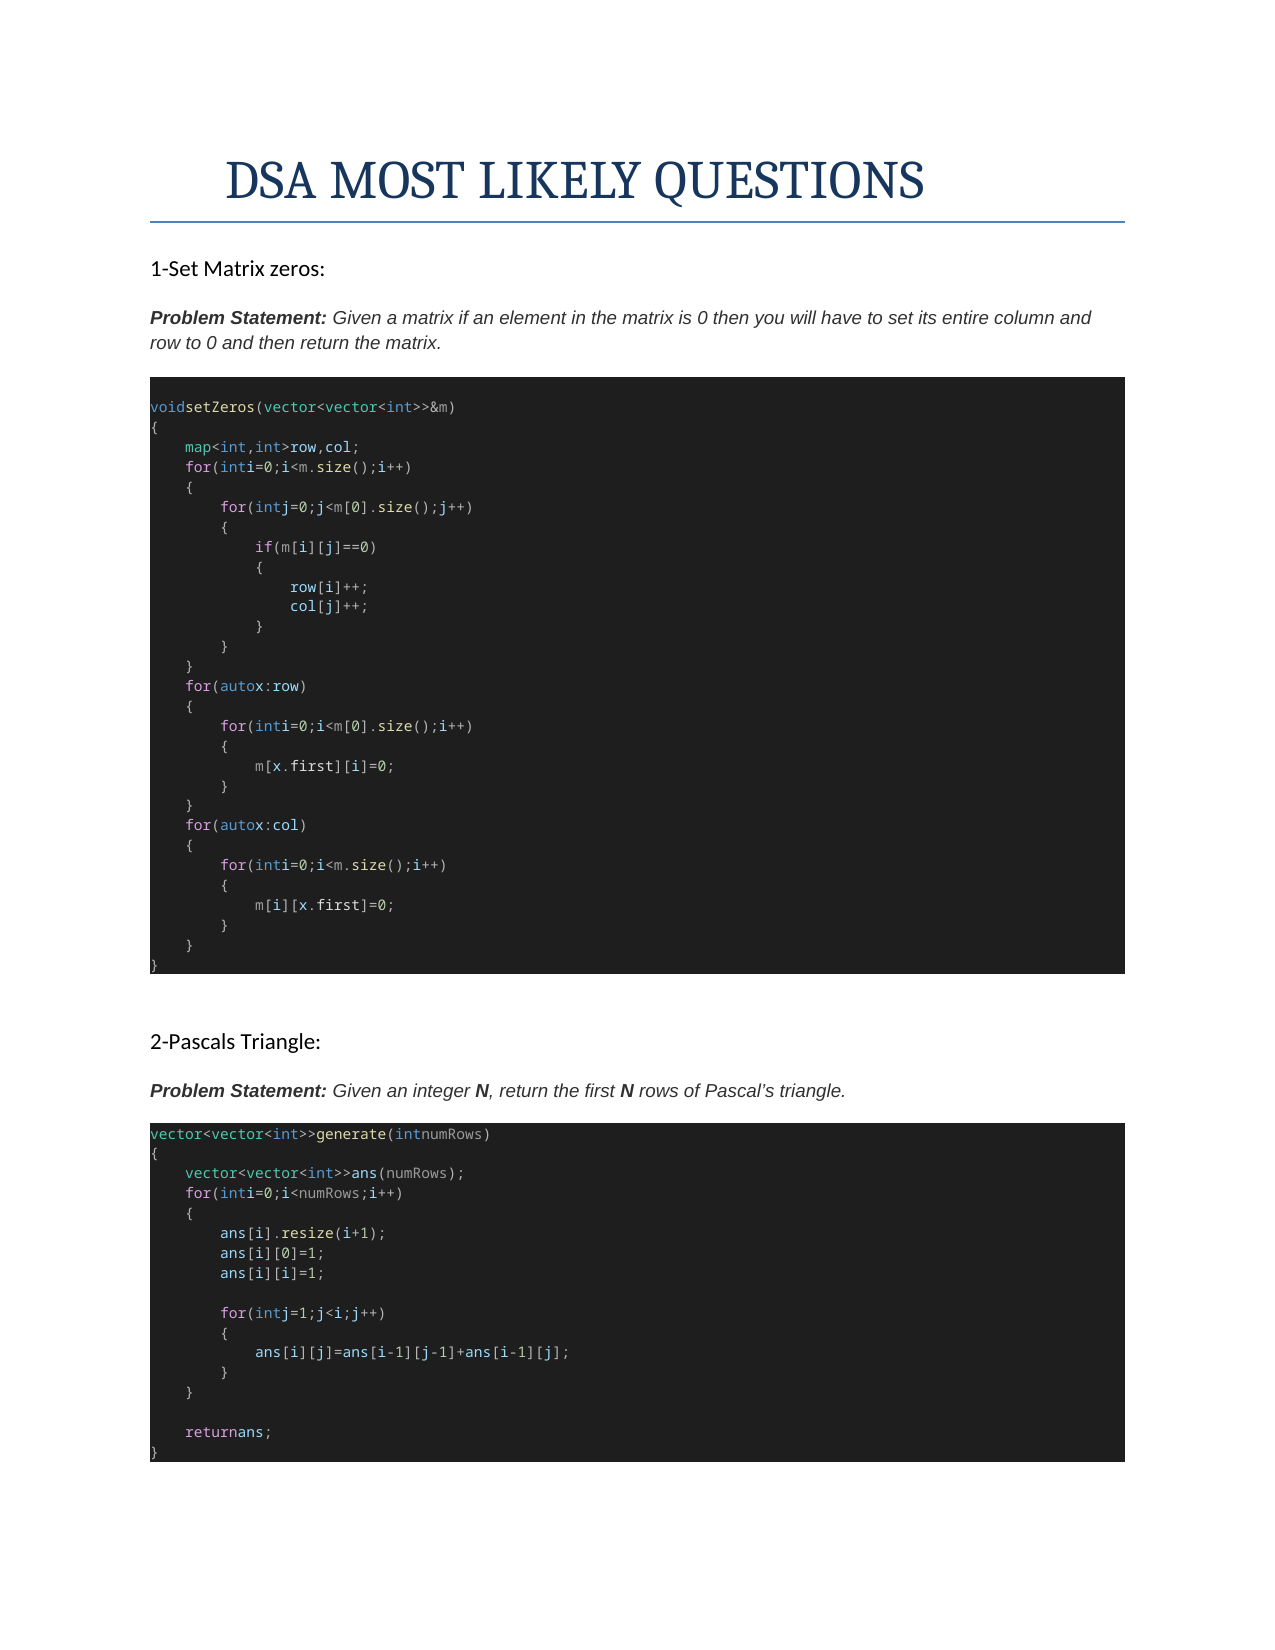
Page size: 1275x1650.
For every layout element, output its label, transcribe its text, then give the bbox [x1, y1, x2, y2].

text } [150, 636, 1125, 656]
text ans[i][j]=ans[i-1][j-1]+ans[i-1][j]; [150, 1342, 1125, 1362]
text returnans; [150, 1422, 1125, 1442]
text 2-Pascals Triangle: [150, 1027, 1125, 1055]
text col[j]++; [150, 596, 1125, 616]
text { [150, 736, 1125, 755]
text { [150, 835, 1125, 855]
text { [150, 556, 1125, 576]
text } [150, 616, 1125, 636]
text { [150, 1203, 1125, 1223]
text } [150, 1362, 1125, 1382]
text for(autox:col) [150, 815, 1125, 835]
text { [150, 417, 1125, 437]
text for(intj=0;j<m[0].size();j++) [150, 497, 1125, 517]
text } [150, 775, 1125, 795]
text } [150, 656, 1125, 676]
title DSA MOST LIKELY QUESTIONS [150, 150, 1125, 221]
text for(inti=0;i<numRows;i++) [150, 1183, 1125, 1203]
text for(autox:row) [150, 676, 1125, 696]
text for(inti=0;i<m.size();i++) [150, 457, 1125, 477]
text { [150, 1143, 1125, 1163]
text m[x.first][i]=0; [150, 755, 1125, 775]
text { [150, 517, 1125, 537]
text } [150, 1382, 1125, 1402]
text } [150, 914, 1125, 934]
text vector<vector<int>>ans(numRows); [150, 1163, 1125, 1183]
text for(intj=1;j<i;j++) [150, 1302, 1125, 1322]
text 1-Set Matrix zeros: [150, 254, 1125, 282]
text { [150, 477, 1125, 497]
text voidsetZeros(vector<vector<int>>&m) [150, 397, 1125, 417]
text } [150, 934, 1125, 954]
text map<int,int>row,col; [150, 437, 1125, 457]
text { [150, 696, 1125, 716]
text vector<vector<int>>generate(intnumRows) [150, 1123, 1125, 1143]
text } [150, 795, 1125, 815]
text } [150, 954, 1125, 974]
text ans[i][i]=1; [150, 1263, 1125, 1283]
text Problem Statement: Given an integer N, return the first N rows of Pascal’s triangle. [150, 1080, 1125, 1102]
text row[i]++; [150, 576, 1125, 596]
text } [150, 1442, 1125, 1462]
text m[i][x.first]=0; [150, 895, 1125, 914]
text if(m[i][j]==0) [150, 537, 1125, 556]
text ans[i].resize(i+1); [150, 1223, 1125, 1243]
text ans[i][0]=1; [150, 1243, 1125, 1263]
text { [150, 875, 1125, 895]
text Problem Statement: Given a matrix if an element in the matrix is 0 then you will have to set its entire column and row to 0 and then return the matrix. [150, 307, 1125, 353]
text { [150, 1322, 1125, 1342]
text for(inti=0;i<m[0].size();i++) [150, 716, 1125, 736]
text for(inti=0;i<m.size();i++) [150, 855, 1125, 875]
